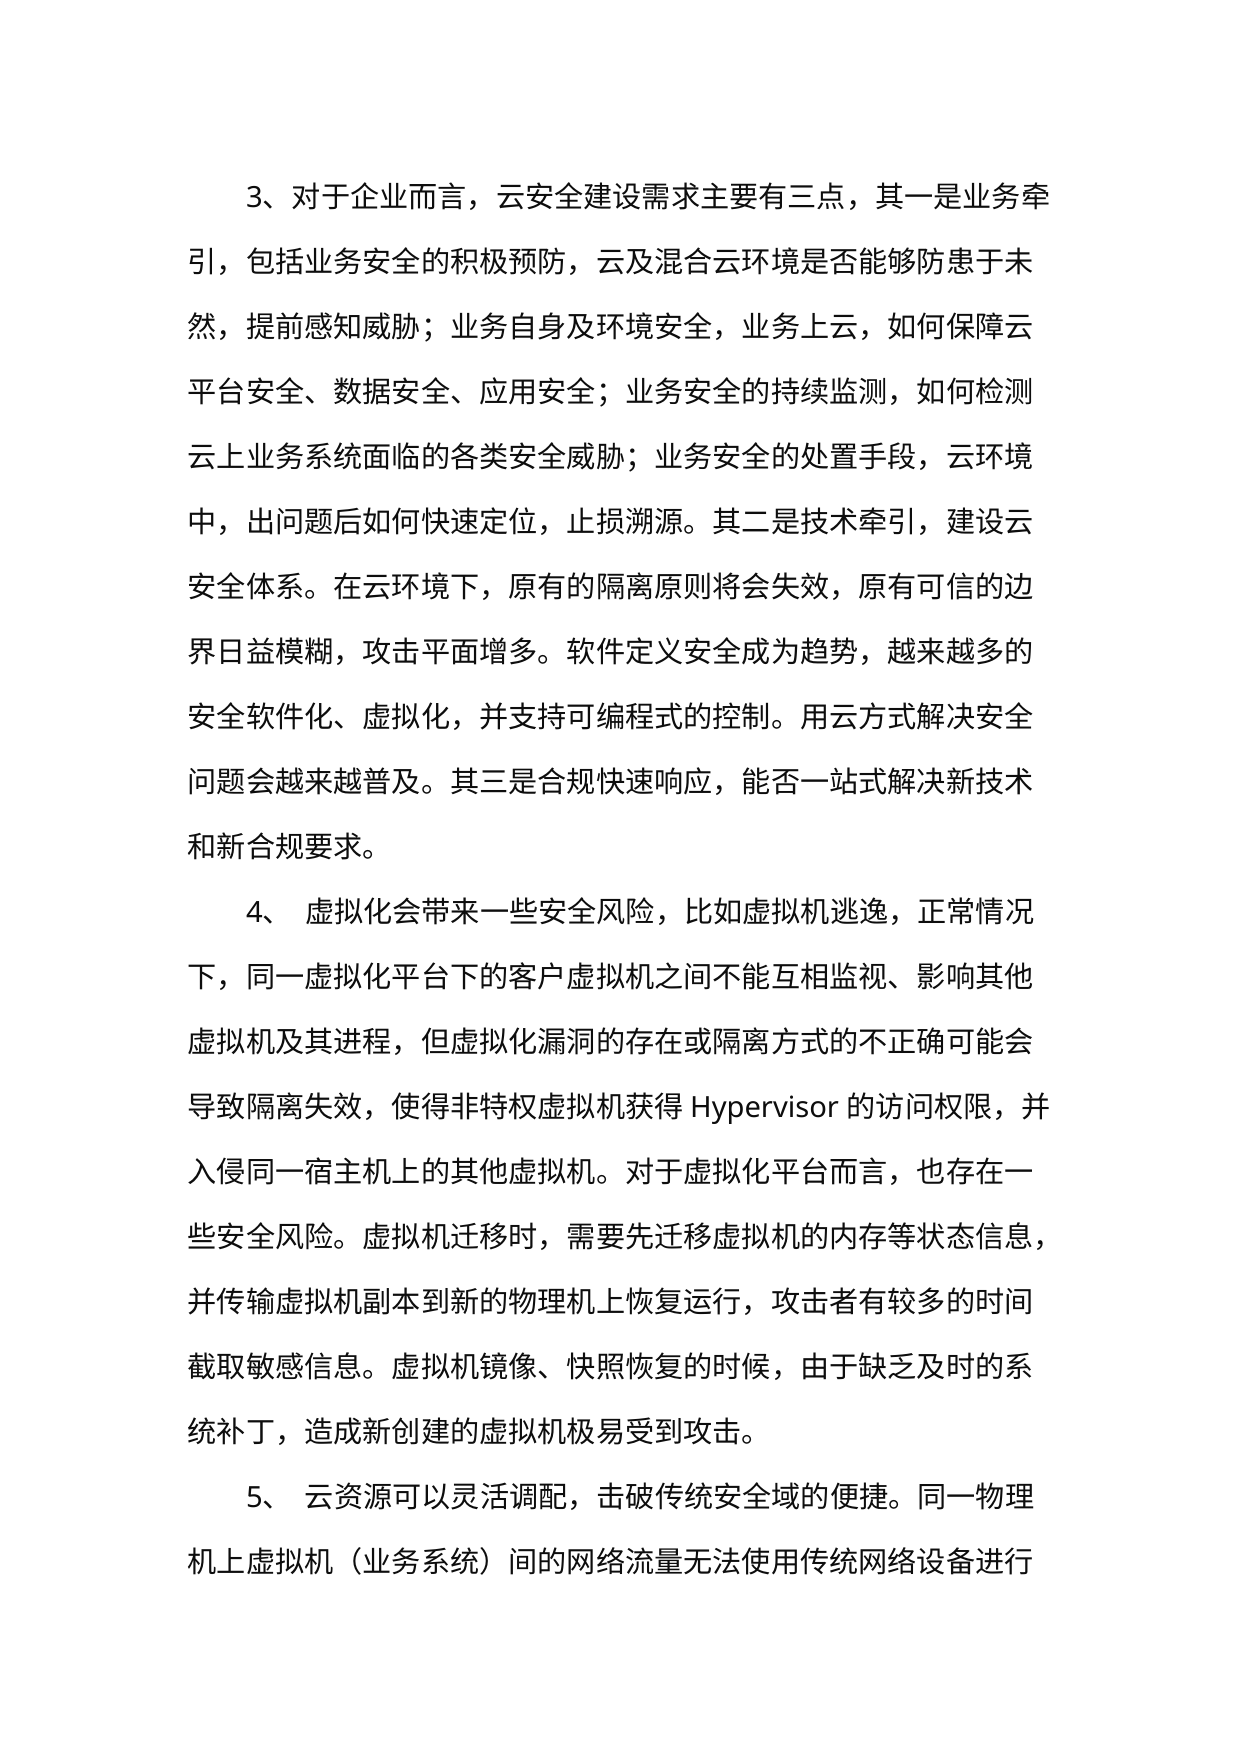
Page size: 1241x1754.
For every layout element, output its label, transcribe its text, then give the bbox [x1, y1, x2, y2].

text 3、对于企业而言，云安全建设需求主要有三点，其一是业务牵引，包括业务安全的积极预防，云及混合云环境是否能够防患于未然，提前感知威胁；业务自身及环境安全，业务上云，如何保障云平台安全、数据安全、应用安全；业务安全的持续监测，如何检测云上业务系统面临的各类安全威胁；业务安全的处置手段，云环境中，出问题后如何快速定位，止损溯源。其二是技术牵引，建设云安全体系。在云环境下，原有的隔离原则将会失效，原有可信的边界日益模糊，攻击平面增多。软件定义安全成为趋势，越来越多的安全软件化、虚拟化，并支持可编程式的控制。用云方式解决安全问题会越来越普及。其三是合规快速响应，能否一站式解决新技术和新合规要求。 [187, 162, 1053, 877]
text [187, 1462, 1053, 1592]
text 4、 虚拟化会带来一些安全风险，比如虚拟机逃逸，正常情况下，同一虚拟化平台下的客户虚拟机之间不能互相监视、影响其他虚拟机及其进程，但虚拟化漏洞的存在或隔离方式的不正确可能会导致隔离失效，使得非特权虚拟机获得 Hypervisor 的访问权限，并入侵同一宿主机上的其他虚拟机。对于虚拟化平台而言，也存在一些安全风险。虚拟机迁移时，需要先迁移虚拟机的内存等状态信息，并传输虚拟机副本到新的物理机上恢复运行，攻击者有较多的时间截取敏感信息。虚拟机镜像、快照恢复的时候，由于缺乏及时的系统补丁，造成新创建的虚拟机极易受到攻击。 [187, 877, 1053, 1462]
